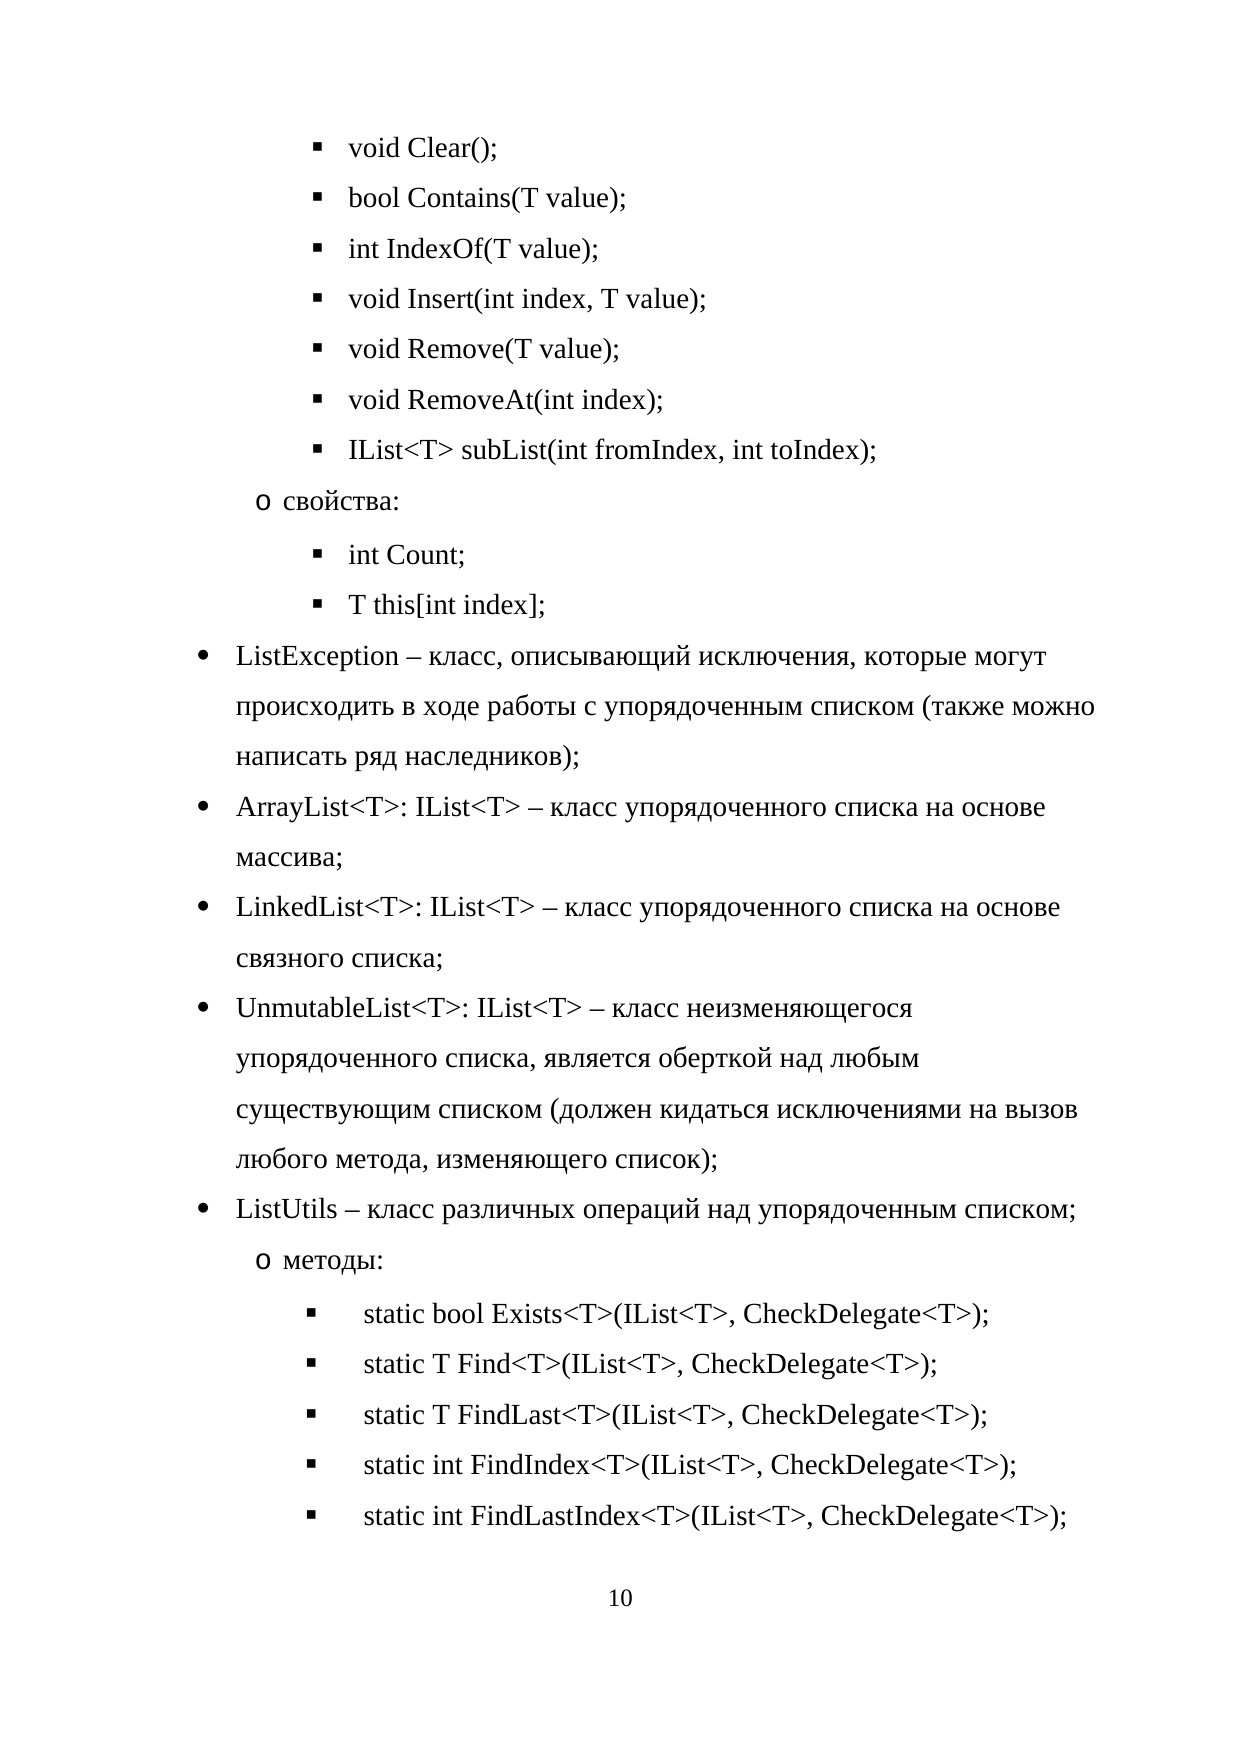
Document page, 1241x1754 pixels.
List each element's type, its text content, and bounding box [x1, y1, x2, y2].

list static int FindIndex<T>(IList<T>, CheckDelegate<T>); [304, 1447, 1098, 1481]
text bool Contains(T value); [311, 180, 1098, 214]
text int IndexOf(T value); [311, 231, 1098, 264]
text ArrayList<T>: IList<T> – класс упорядоченного списка на основе массива; [198, 789, 1098, 873]
text LinkedList<T>: IList<T> – класс упорядоченного списка на основе связного списка; [198, 889, 1098, 973]
list методы: [254, 1242, 1098, 1278]
text UnmutableList<T>: IList<T> – класс неизменяющегося упорядоченного списка, является оберткой над любым существующим списком (должен кидаться исключениями на вызов любого метода, изменяющего список); [198, 990, 1098, 1175]
list static T FindLast<T>(IList<T>, CheckDelegate<T>); [304, 1397, 1098, 1431]
list свойства: [254, 483, 1098, 519]
text IList<T> subList(int fromIndex, int toIndex); [311, 432, 1098, 466]
list static bool Exists<T>(IList<T>, CheckDelegate<T>); [304, 1296, 1098, 1330]
text T this[int index]; [311, 587, 1098, 621]
list static int FindLastIndex<T>(IList<T>, CheckDelegate<T>); [304, 1498, 1098, 1531]
text ListUtils – класс различных операций над упорядоченным списком; [198, 1192, 1098, 1225]
text int Count; [311, 537, 1098, 571]
text ListException – класс, описывающий исключения, которые могут происходить в ходе работы с упорядоченным списком (также можно написать ряд наследников); [198, 638, 1098, 772]
text void Insert(int index, T value); [311, 281, 1098, 315]
text void Clear(); [311, 130, 1098, 163]
list static T Find<T>(IList<T>, CheckDelegate<T>); [304, 1346, 1098, 1380]
text void Remove(T value); [311, 332, 1098, 365]
text void RemoveAt(int index); [311, 382, 1098, 416]
